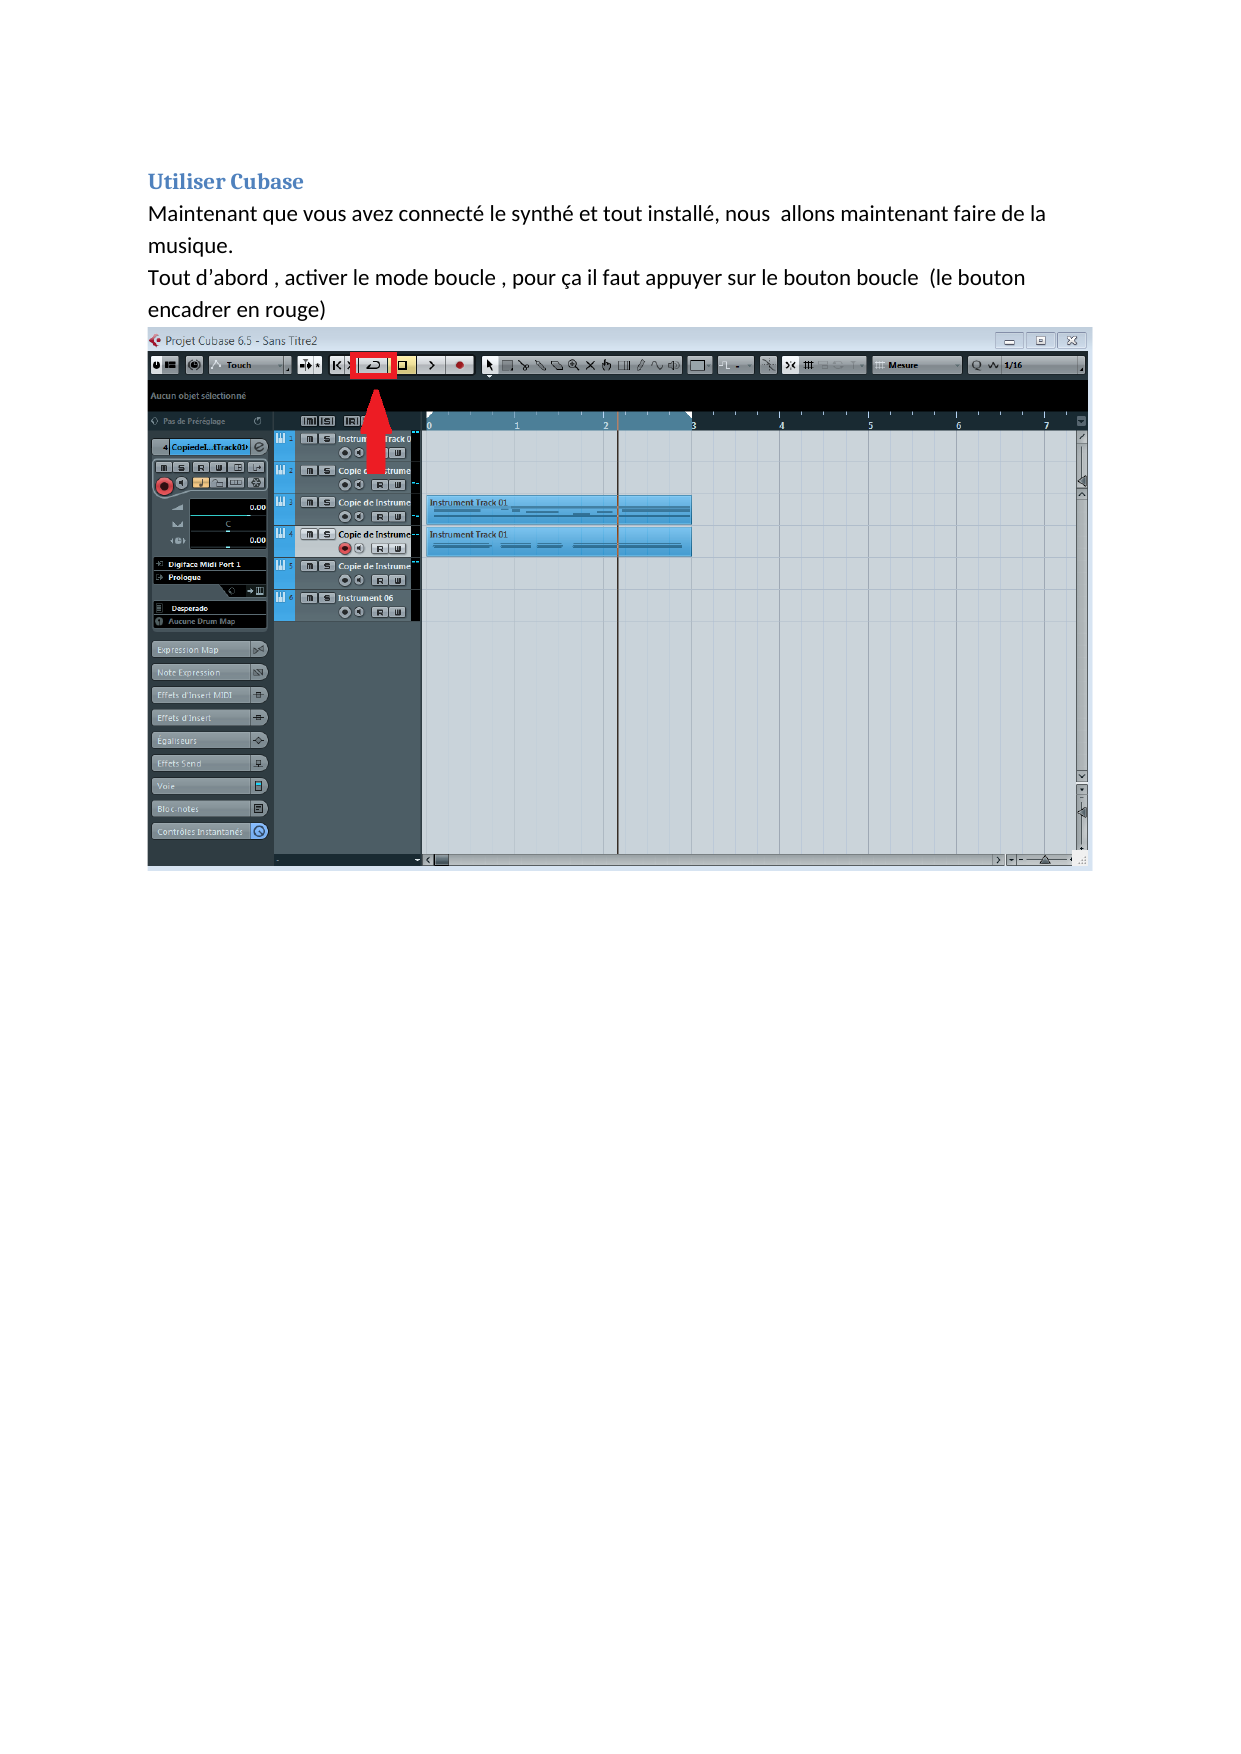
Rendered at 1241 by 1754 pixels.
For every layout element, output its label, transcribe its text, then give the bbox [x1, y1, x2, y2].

picture [147, 327, 1093, 873]
text Maintenant que vous avez connecté le synthé et tout installé, nous allons maintenant faire de la musique. Tout d’abord , activer le mode boucle , pour ça il faut appuyer sur le bouton boucle (le bouton encadrer en rouge) [148, 199, 1093, 327]
subtitle Utiliser Cubase [148, 168, 1093, 195]
